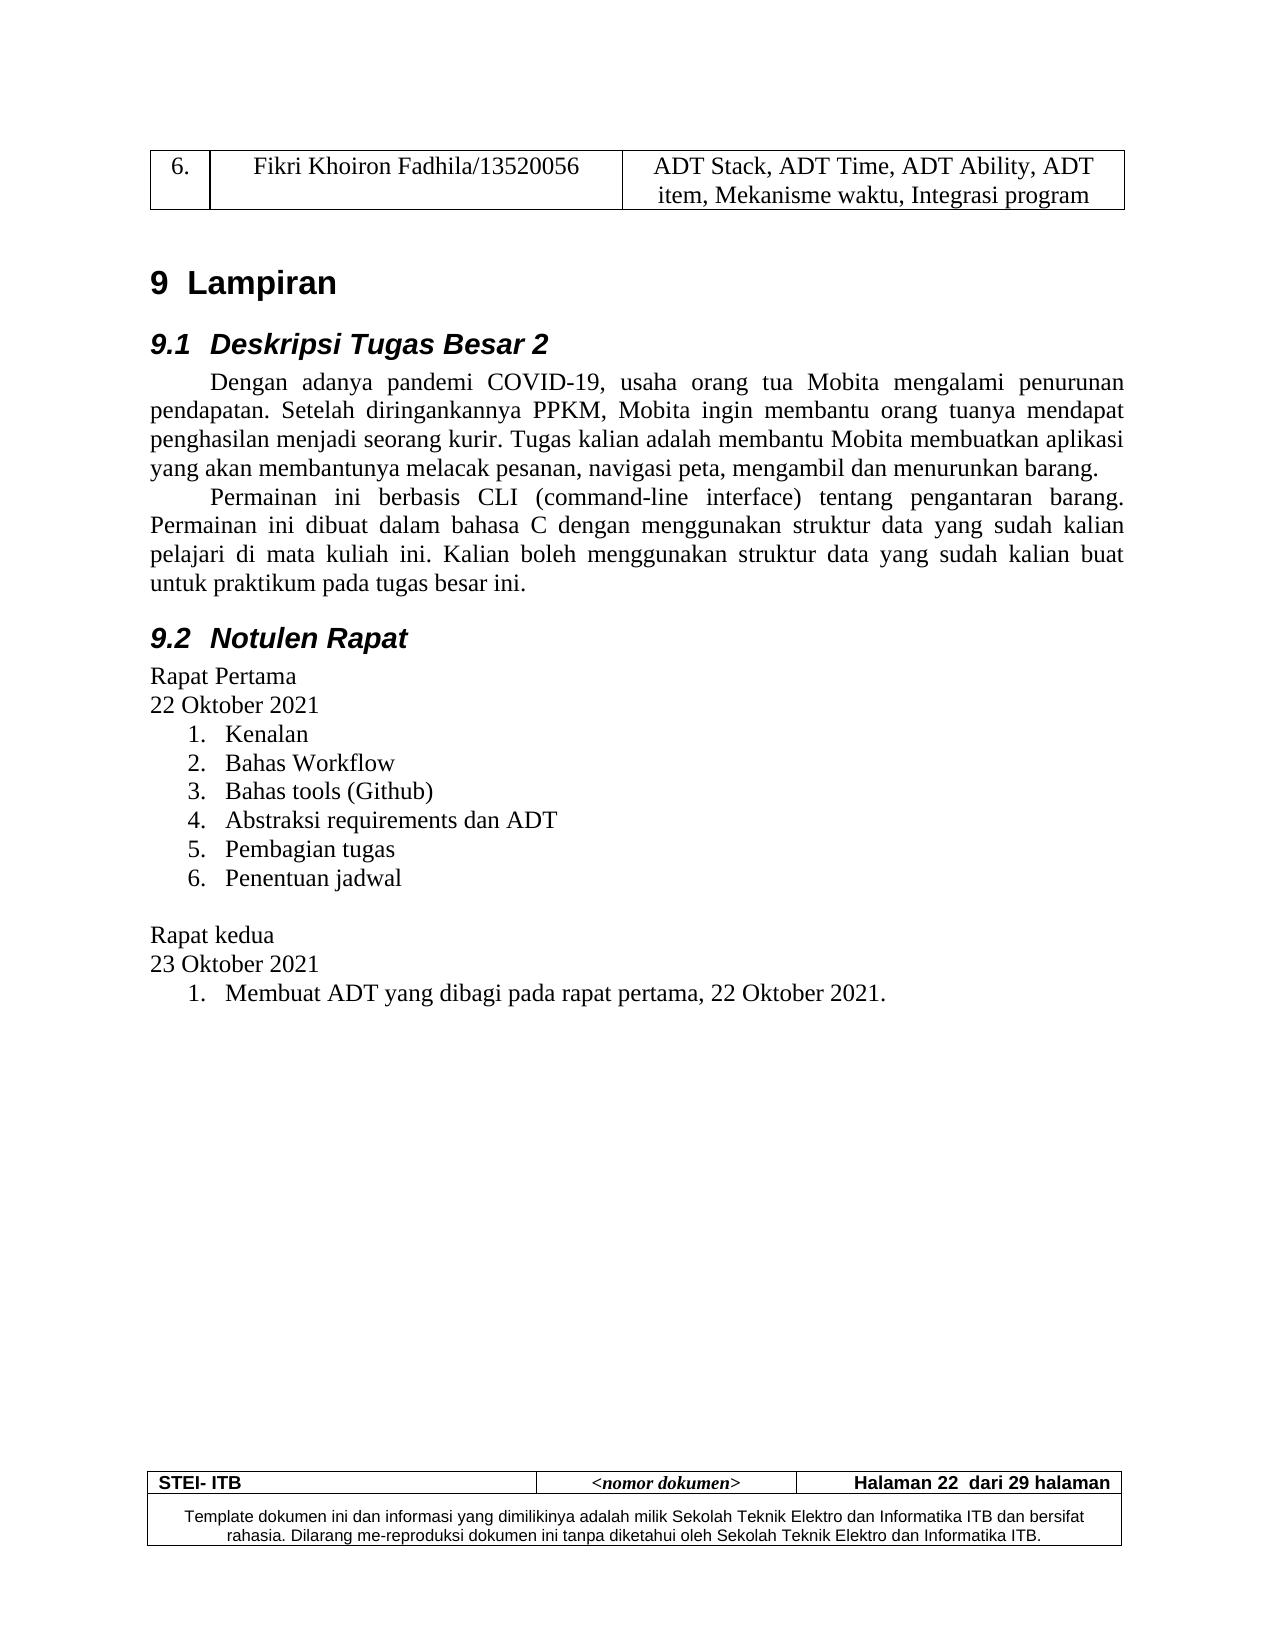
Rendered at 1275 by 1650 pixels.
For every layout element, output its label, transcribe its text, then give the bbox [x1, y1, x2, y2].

list Membuat ADT yang dibagi pada rapat pertama, 22 Oktober 2021. [187, 978, 1125, 1006]
text Dengan adanya pandemi COVID-19, usaha orang tua Mobita mengalami penurunan pendapatan. Setelah diringankannya PPKM, Mobita ingin membantu orang tuanya mendapat penghasilan menjadi seorang kurir. Tugas kalian adalah membantu Mobita membuatkan aplikasi yang akan membantunya melacak pesanan, navigasi peta, mengambil dan menurunkan barang. [150, 367, 1125, 482]
text Permainan ini berbasis CLI (command-line interface) tentang pengantaran barang. Permainan ini dibuat dalam bahasa C dengan menggunakan struktur data yang sudah kalian pelajari di mata kuliah ini. Kalian boleh menggunakan struktur data yang sudah kalian buat untuk praktikum pada tugas besar ini. [150, 482, 1125, 597]
text Rapat kedua [150, 920, 1125, 949]
subtitle Notulen Rapat [150, 622, 1125, 655]
text Rapat Pertama [150, 661, 1125, 690]
text 23 Oktober 2021 [150, 949, 1125, 978]
list Bahas tools (Github) [187, 776, 1125, 805]
subtitle Lampiran [150, 263, 1125, 302]
table_cell Fikri Khoiron Fadhila/13520056 [211, 151, 622, 208]
list Pembagian tugas [187, 834, 1125, 863]
list Kenalan [187, 719, 1125, 748]
table_cell ADT Stack, ADT Time, ADT Ability, ADT item, Mekanisme waktu, Integrasi program [623, 151, 1124, 208]
subtitle Deskripsi Tugas Besar 2 [150, 327, 1125, 360]
text 22 Oktober 2021 [150, 690, 1125, 719]
list Bahas Workflow [187, 748, 1125, 776]
table_cell 6. [151, 151, 209, 208]
list Abstraksi requirements dan ADT [187, 805, 1125, 834]
list Penentuan jadwal [187, 863, 1125, 891]
